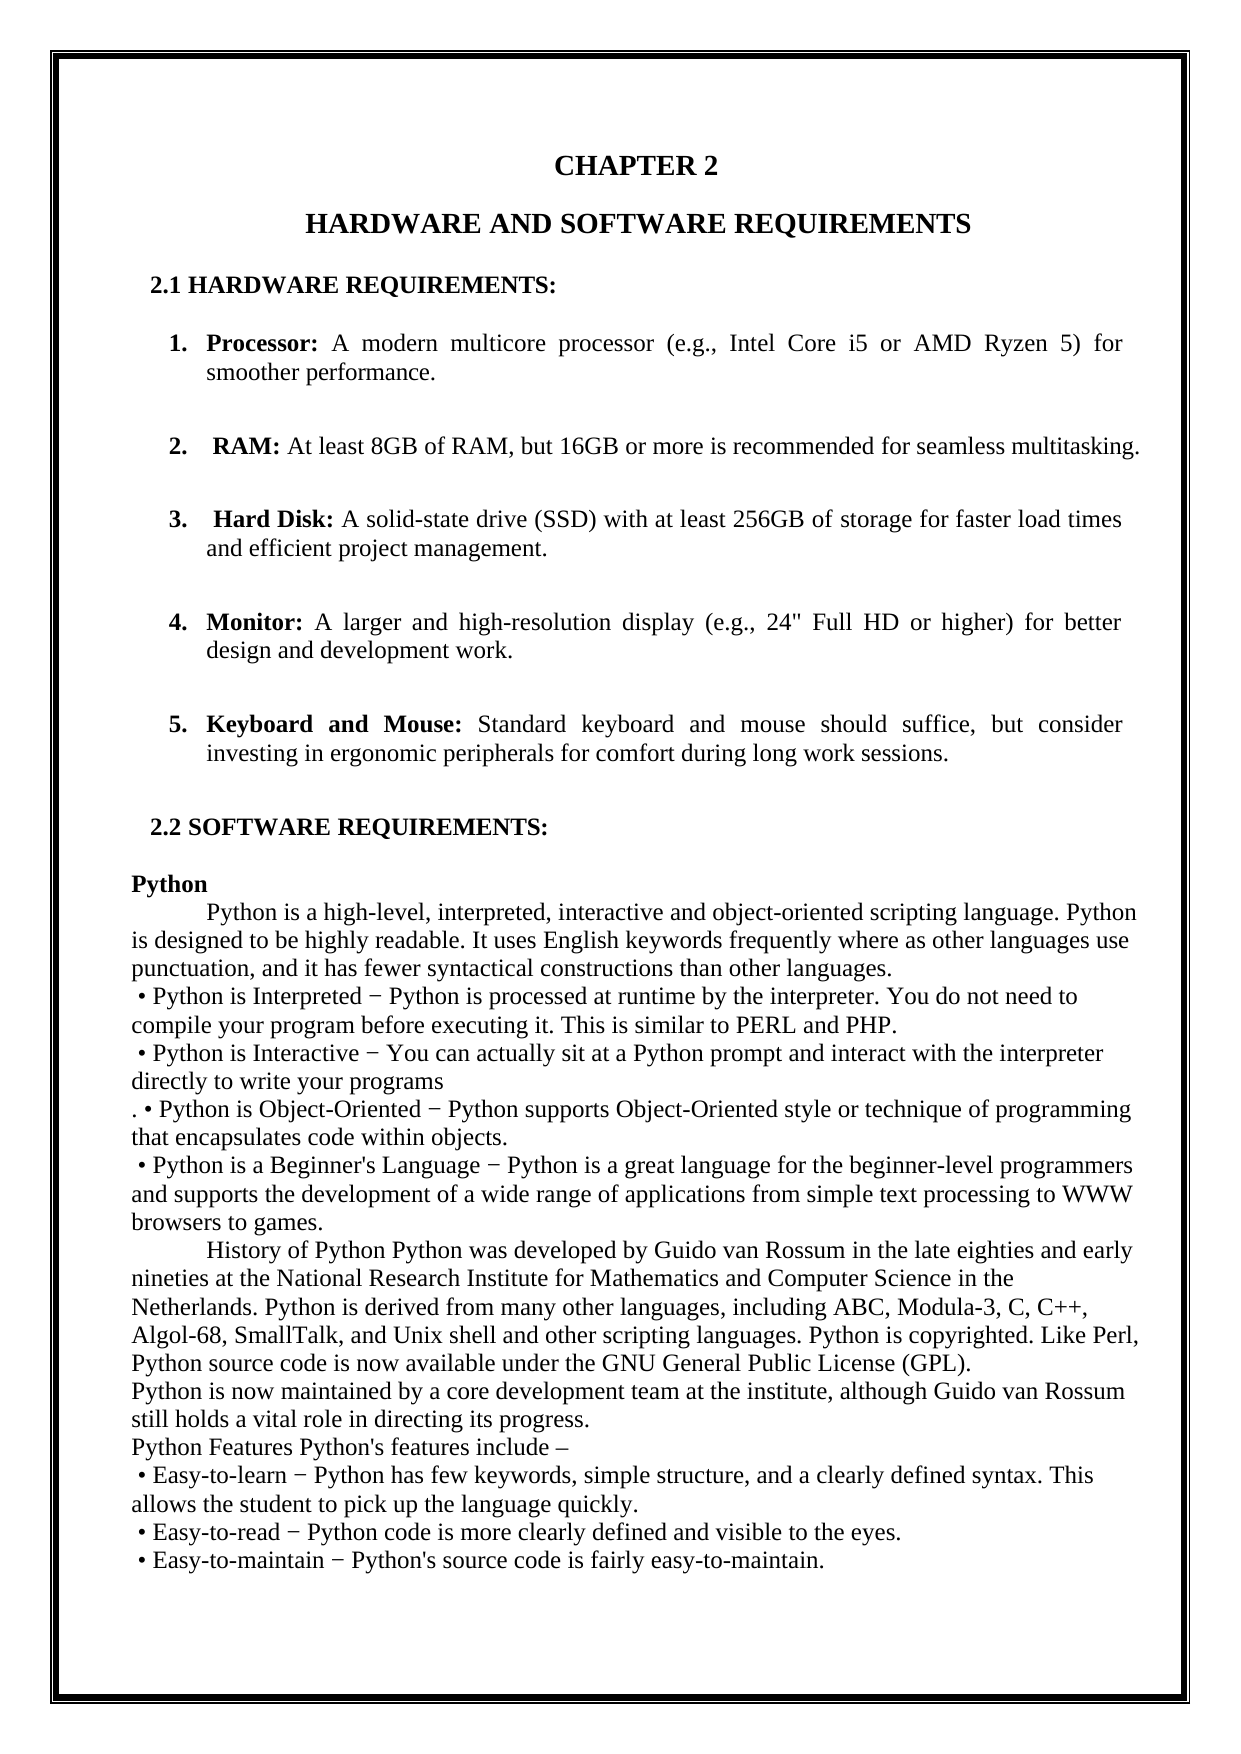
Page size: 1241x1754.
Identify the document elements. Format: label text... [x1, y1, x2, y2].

text Python [131, 869, 1146, 898]
subtitle HARDWARE REQUIREMENTS: [150, 270, 1146, 299]
subtitle SOFTWARE REQUIREMENTS: [150, 812, 1146, 841]
text Python is a high-level, interpreted, interactive and object-oriented scripting language. Python is designed to be highly readable. It uses English keywords frequently where as other languages use punctuation, and it has fewer syntactical constructions than other languages. [131, 898, 1146, 982]
list Monitor: A larger and high-resolution display (e.g., 24" Full HD or higher) for better design and development work. [169, 607, 1123, 664]
text • Easy-to-learn − Python has few keywords, simple structure, and a clearly defined syntax. This allows the student to pick up the language quickly. [131, 1461, 1146, 1518]
text Python is now maintained by a core development team at the institute, although Guido van Rossum still holds a vital role in directing its progress. [131, 1377, 1146, 1433]
list Keyboard and Mouse: Standard keyboard and mouse should suffice, but consider investing in ergonomic peripherals for comfort during long work sessions. [169, 709, 1123, 767]
text HARDWARE AND SOFTWARE REQUIREMENTS [149, 206, 1128, 239]
list RAM: At least 8GB of RAM, but 16GB or more is recommended for seamless multitasking. [169, 431, 1146, 459]
text • Python is Interactive − You can actually sit at a Python prompt and interact with the interpreter directly to write your programs [131, 1038, 1146, 1095]
text • Python is Interpreted − Python is processed at runtime by the interpreter. You do not need to compile your program before executing it. This is similar to PERL and PHP. [131, 982, 1146, 1038]
subtitle CHAPTER 2 [145, 148, 1128, 182]
text History of Python Python was developed by Guido van Rossum in the late eighties and early nineties at the National Research Institute for Mathematics and Computer Science in the Netherlands. Python is derived from many other languages, including ABC, Modula-3, C, C++, Algol-68, SmallTalk, and Unix shell and other scripting languages. Python is copyrighted. Like Perl, Python source code is now available under the GNU General Public License (GPL). [131, 1236, 1146, 1377]
text . • Python is Object-Oriented − Python supports Object-Oriented style or technique of programming that encapsulates code within objects. [131, 1095, 1146, 1151]
text • Easy-to-maintain − Python's source code is fairly easy-to-maintain. [131, 1546, 1146, 1574]
text • Easy-to-read − Python code is more clearly defined and visible to the eyes. [131, 1518, 1146, 1546]
text • Python is a Beginner's Language − Python is a great language for the beginner-level programmers and supports the development of a wide range of applications from simple text processing to WWW browsers to games. [131, 1151, 1146, 1236]
list Processor: A modern multicore processor (e.g., Intel Core i5 or AMD Ryzen 5) for smoother performance. [169, 328, 1124, 385]
list Hard Disk: A solid-state drive (SSD) with at least 256GB of storage for faster load times and efficient project management. [169, 504, 1122, 562]
text Python Features Python's features include – [131, 1433, 1146, 1461]
